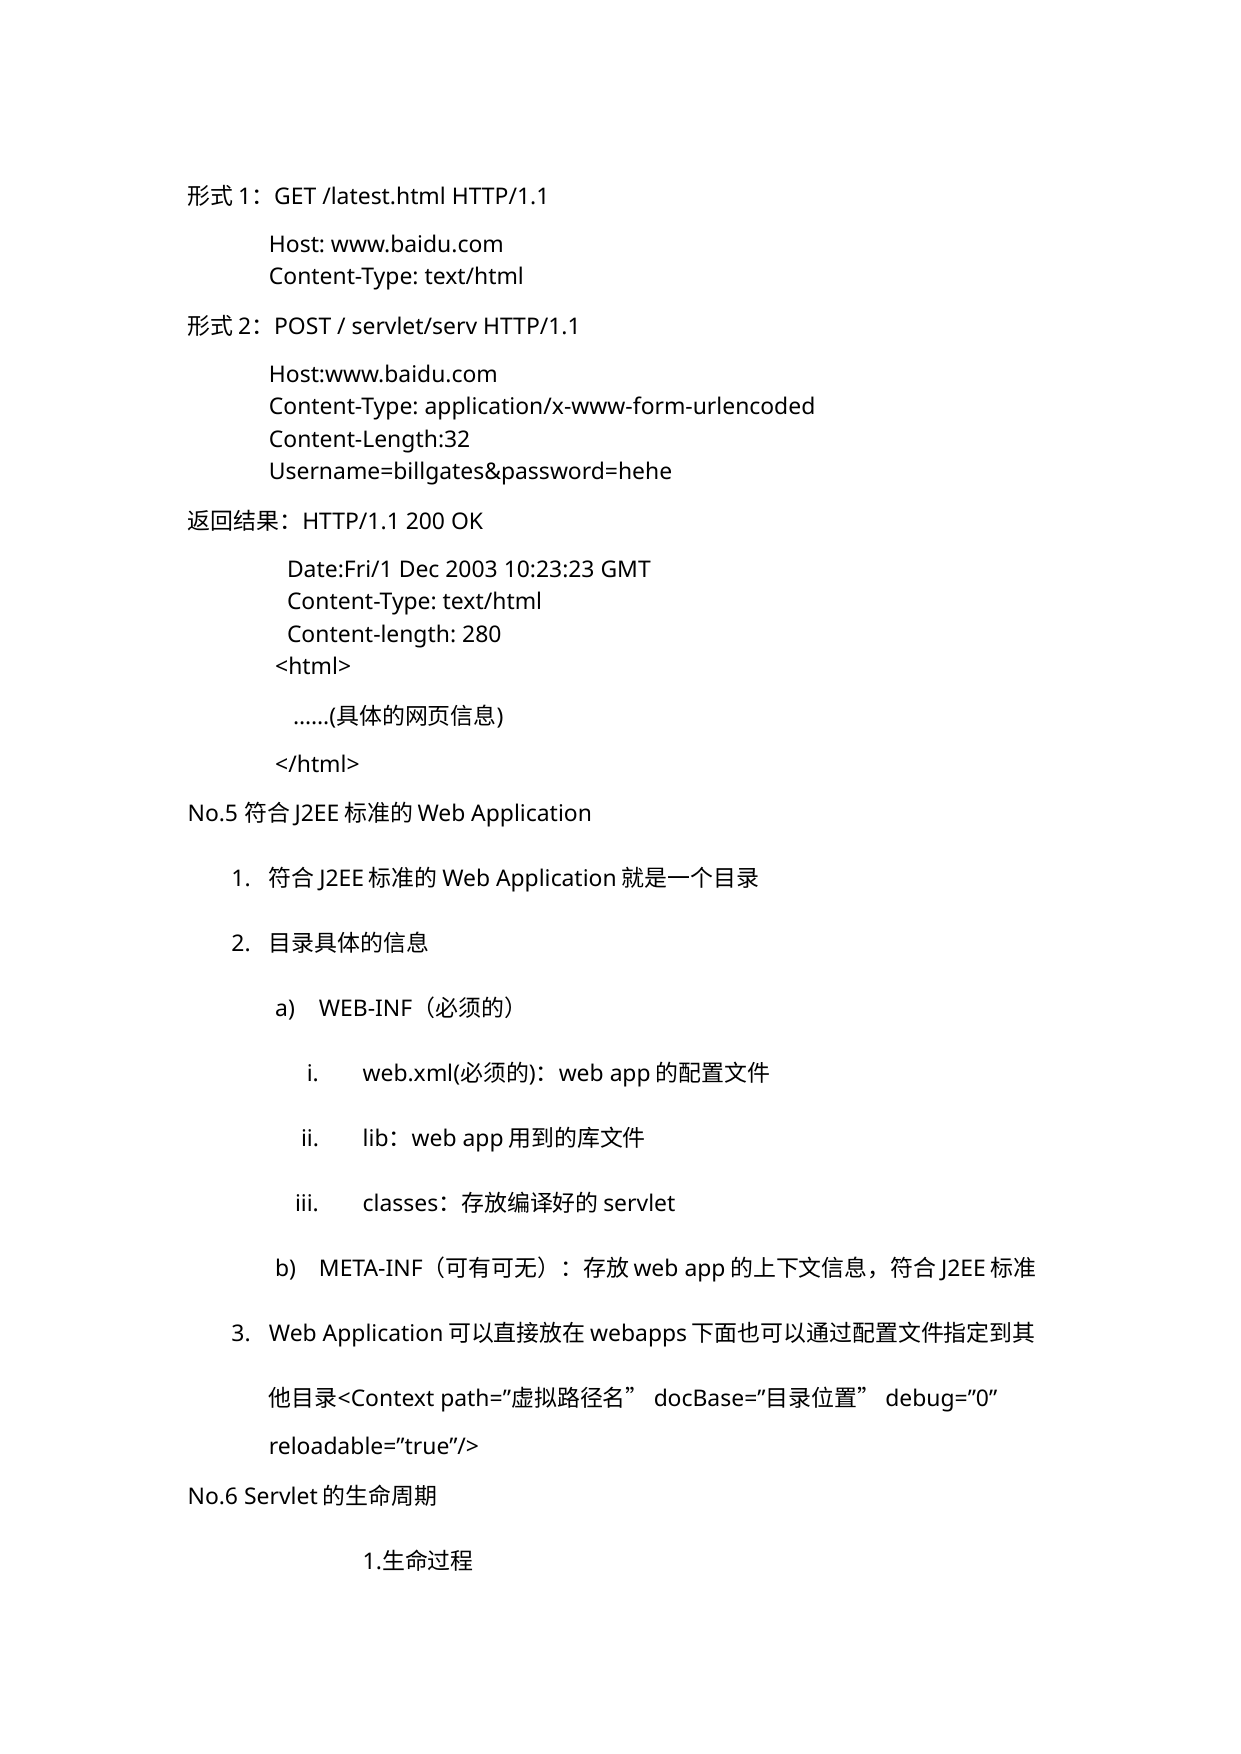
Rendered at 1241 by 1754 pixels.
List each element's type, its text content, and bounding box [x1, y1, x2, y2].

text Date:Fri/1 Dec 2003 10:23:23 GMT [187, 552, 1053, 584]
list Web Application可以直接放在webapps下面也可以通过配置文件指定到其他目录<Context path=”虚拟路径名” docBase=”目录位置” debug=”0” reloadable=”true”/> [231, 1299, 1053, 1462]
list web.xml(必须的)：web app的配置文件 [319, 1039, 1053, 1104]
list WEB-INF（必须的） [275, 974, 1053, 1039]
text Content-length: 280 [187, 617, 1053, 649]
text 返回结果：HTTP/1.1 200 OK [187, 487, 1053, 552]
text Content-Type: application/x-www-form-urlencoded [269, 389, 1053, 422]
text No.6 Servlet的生命周期 [187, 1462, 1053, 1527]
text <html> [187, 649, 1053, 682]
text 形式2：POST / servlet/serv HTTP/1.1 [187, 292, 1053, 357]
list Content-Type: text/html [269, 259, 1053, 292]
text 1.生命过程 [319, 1527, 1053, 1592]
text </html> [187, 747, 1053, 779]
text No.5 符合J2EE标准的Web Application [187, 779, 1053, 844]
text Content-Length:32 [269, 422, 1053, 454]
text ……(具体的网页信息) [187, 682, 1053, 747]
text 形式1：GET /latest.html HTTP/1.1 [187, 162, 1053, 227]
text Host:www.baidu.com [269, 357, 1053, 389]
text Content-Type: text/html [187, 584, 1053, 617]
text Username=billgates&password=hehe [269, 454, 1053, 487]
list 符合J2EE标准的Web Application就是一个目录 [231, 844, 1053, 909]
list lib：web app用到的库文件 [319, 1104, 1053, 1169]
list 目录具体的信息 [231, 909, 1053, 974]
list META-INF（可有可无）：存放web app的上下文信息，符合J2EE标准 [275, 1234, 1053, 1299]
list classes：存放编译好的servlet [319, 1169, 1053, 1234]
list Host: www.baidu.com [269, 227, 1053, 259]
